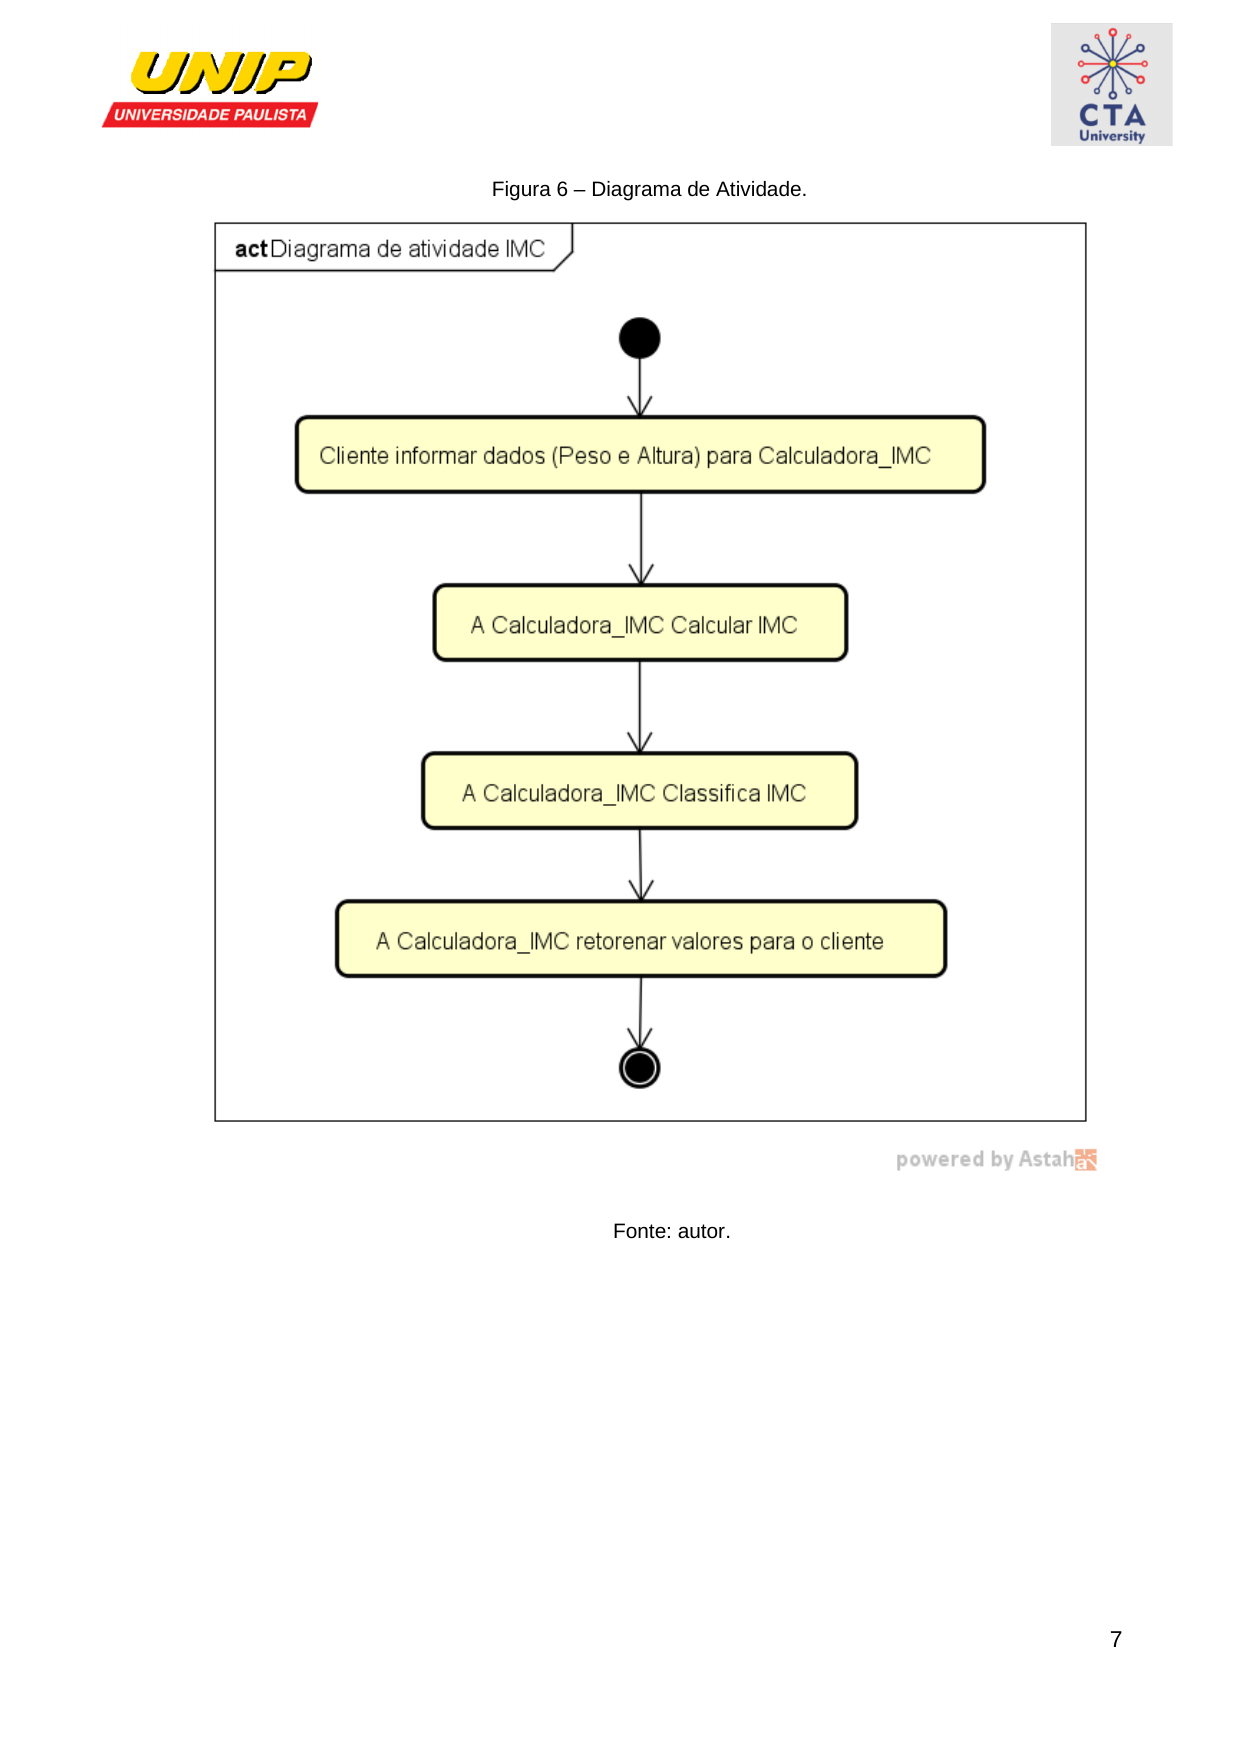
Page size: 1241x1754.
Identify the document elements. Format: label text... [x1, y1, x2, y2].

picture [1050, 23, 1173, 146]
picture [88, 21, 337, 137]
subtitle Fonte: autor. [222, 1219, 1122, 1243]
picture [196, 205, 1104, 1178]
